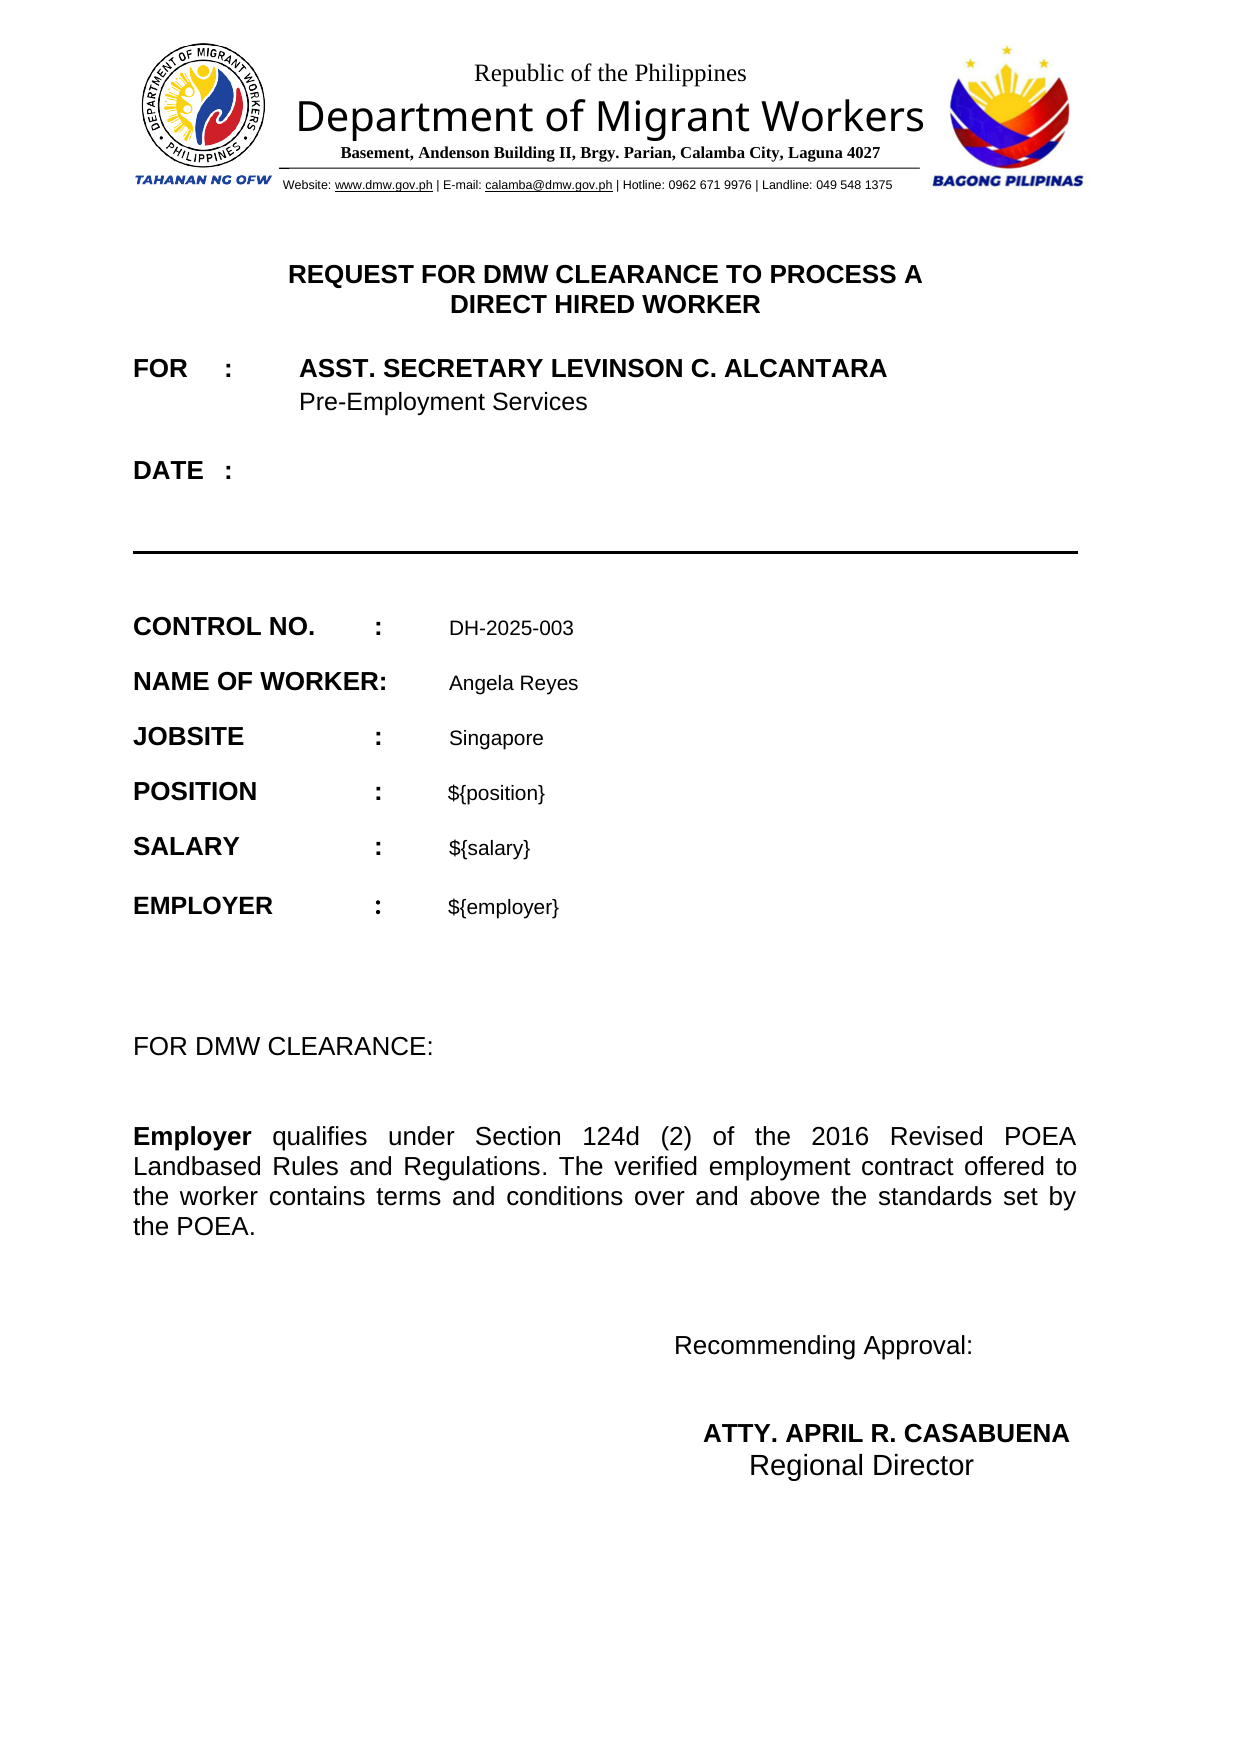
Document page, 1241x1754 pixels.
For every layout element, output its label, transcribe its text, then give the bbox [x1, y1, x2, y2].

text EMPLOYER : ${employer} [133, 886, 1078, 922]
text Recommending Approval: [133, 1330, 1078, 1360]
text ATTY. APRIL R. CASABUENA [133, 1418, 1078, 1448]
text SALARY : ${salary} [133, 831, 1078, 861]
text Employer qualifies under Section 124d (2) of the 2016 Revised POEA Landbased Rules and Regulations. The verified employment contract offered to the worker contains terms and conditions over and above the standards set by the POEA. [133, 1121, 1078, 1241]
text FOR : ASST. SECRETARY LEVINSON C. ALCANTARA [133, 353, 1078, 383]
text FOR DMW CLEARANCE: [133, 1031, 1078, 1061]
text DIRECT HIRED WORKER [133, 289, 1078, 318]
text REQUEST FOR DMW CLEARANCE TO PROCESS A [133, 259, 1078, 289]
text POSITION : ${position} [133, 776, 1078, 806]
picture [102, 12, 291, 216]
text NAME OF WORKER: Angela Reyes [133, 666, 1078, 696]
text Regional Director [133, 1448, 1078, 1482]
text DATE : [133, 455, 1078, 485]
picture [924, 41, 1093, 190]
text Pre-Employment Services [133, 387, 1078, 416]
text JOBSITE : Singapore [133, 721, 1078, 751]
text CONTROL NO. : DH-2025-003 [133, 611, 1078, 641]
